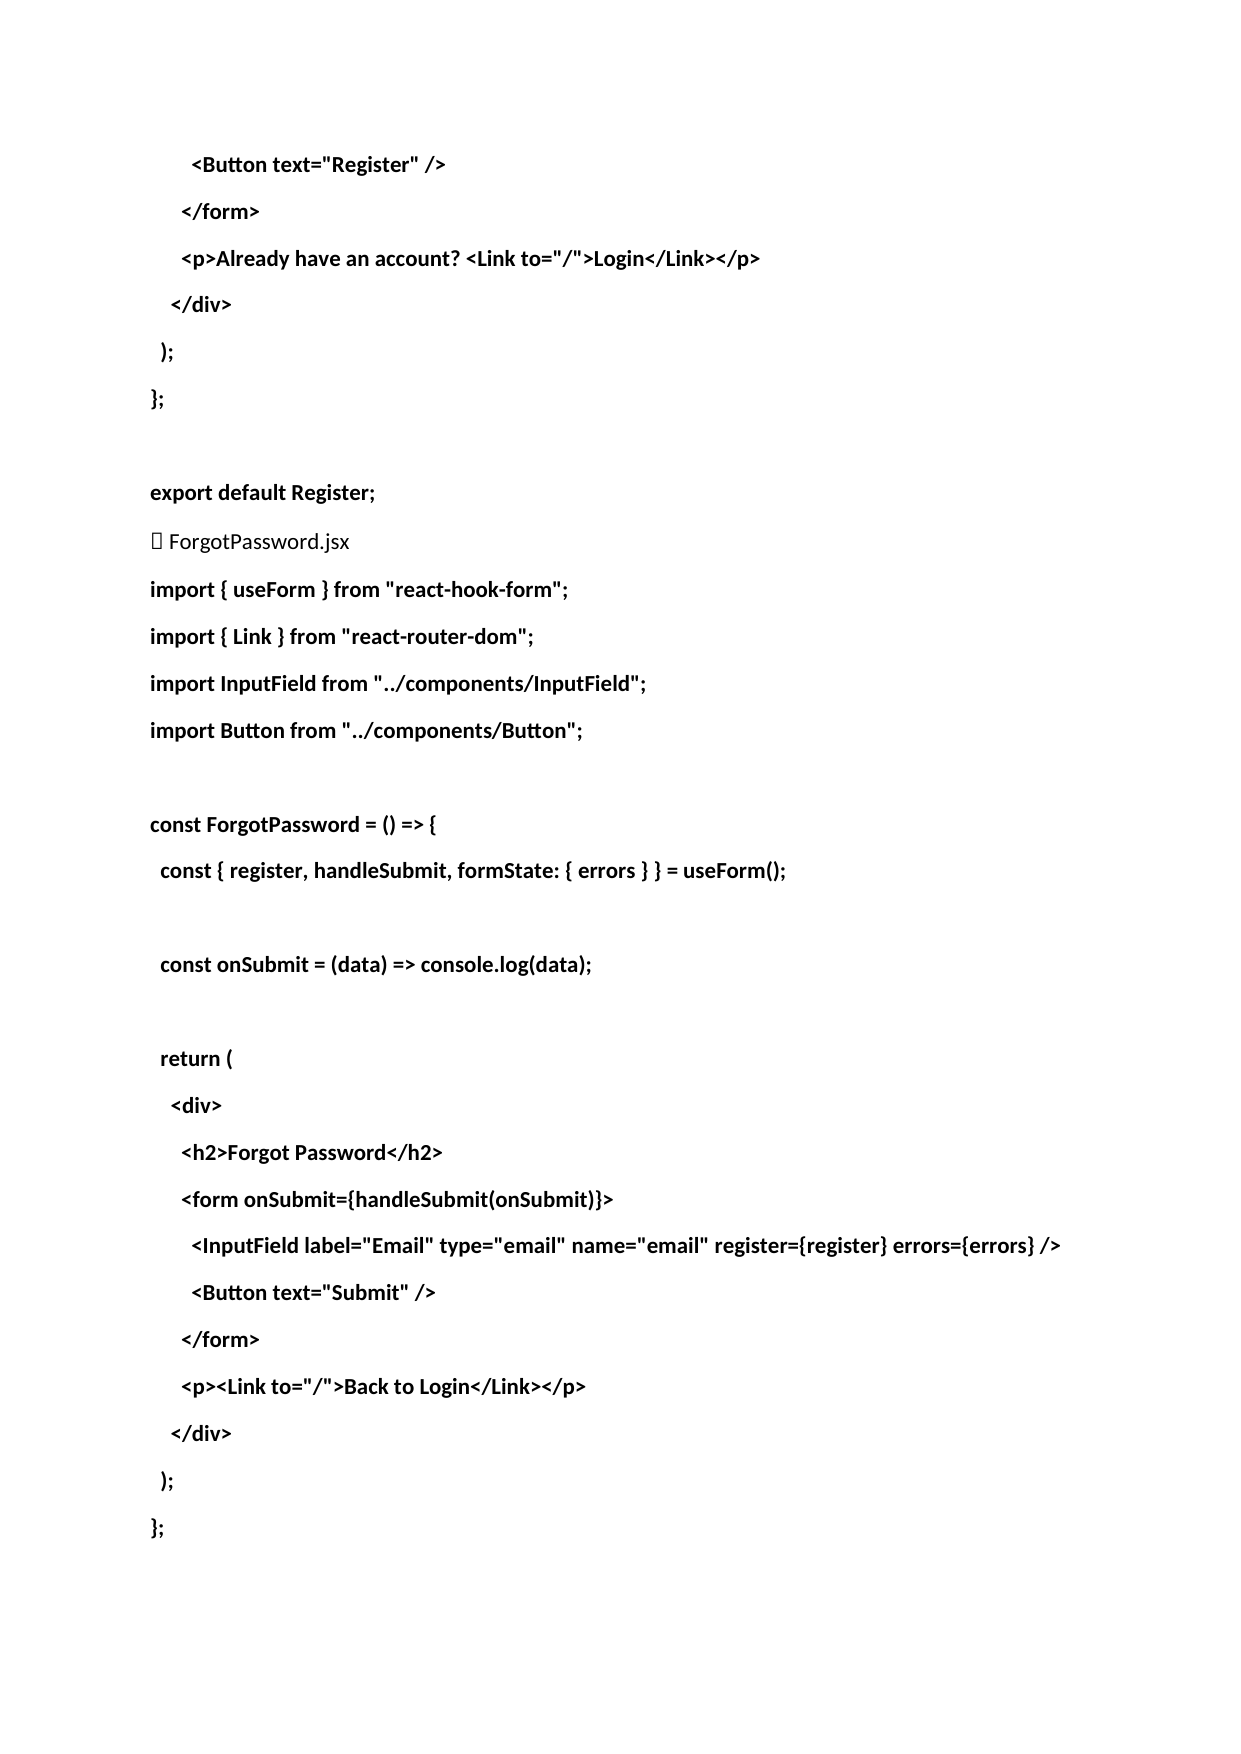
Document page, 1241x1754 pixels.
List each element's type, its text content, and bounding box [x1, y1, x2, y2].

text <div> [150, 1091, 1090, 1119]
text <p>Already have an account? <Link to="/">Login</Link></p> [150, 244, 1090, 272]
text }; [150, 384, 1090, 412]
text </form> [150, 1325, 1090, 1353]
text <p><Link to="/">Back to Login</Link></p> [150, 1372, 1090, 1400]
text }; [150, 1513, 1090, 1541]
text <InputField label="Email" type="email" name="email" register={register} errors={errors} /> [150, 1232, 1090, 1260]
text </div> [150, 1419, 1090, 1447]
text </div> [150, 291, 1090, 319]
text 📌 ForgotPassword.jsx [150, 525, 1090, 556]
text export default Register; [150, 478, 1090, 506]
text const onSubmit = (data) => console.log(data); [150, 950, 1090, 978]
text import { useForm } from "react-hook-form"; [150, 575, 1090, 603]
text const ForgotPassword = () => { [150, 810, 1090, 838]
text return ( [150, 1044, 1090, 1072]
text import { Link } from "react-router-dom"; [150, 622, 1090, 650]
text <form onSubmit={handleSubmit(onSubmit)}> [150, 1185, 1090, 1213]
text ); [150, 337, 1090, 366]
text import Button from "../components/Button"; [150, 716, 1090, 744]
text <Button text="Register" /> [150, 150, 1090, 178]
text </form> [150, 197, 1090, 225]
text import InputField from "../components/InputField"; [150, 669, 1090, 697]
text const { register, handleSubmit, formState: { errors } } = useForm(); [150, 857, 1090, 885]
text <h2>Forgot Password</h2> [150, 1138, 1090, 1166]
text ); [150, 1466, 1090, 1494]
text <Button text="Submit" /> [150, 1278, 1090, 1307]
